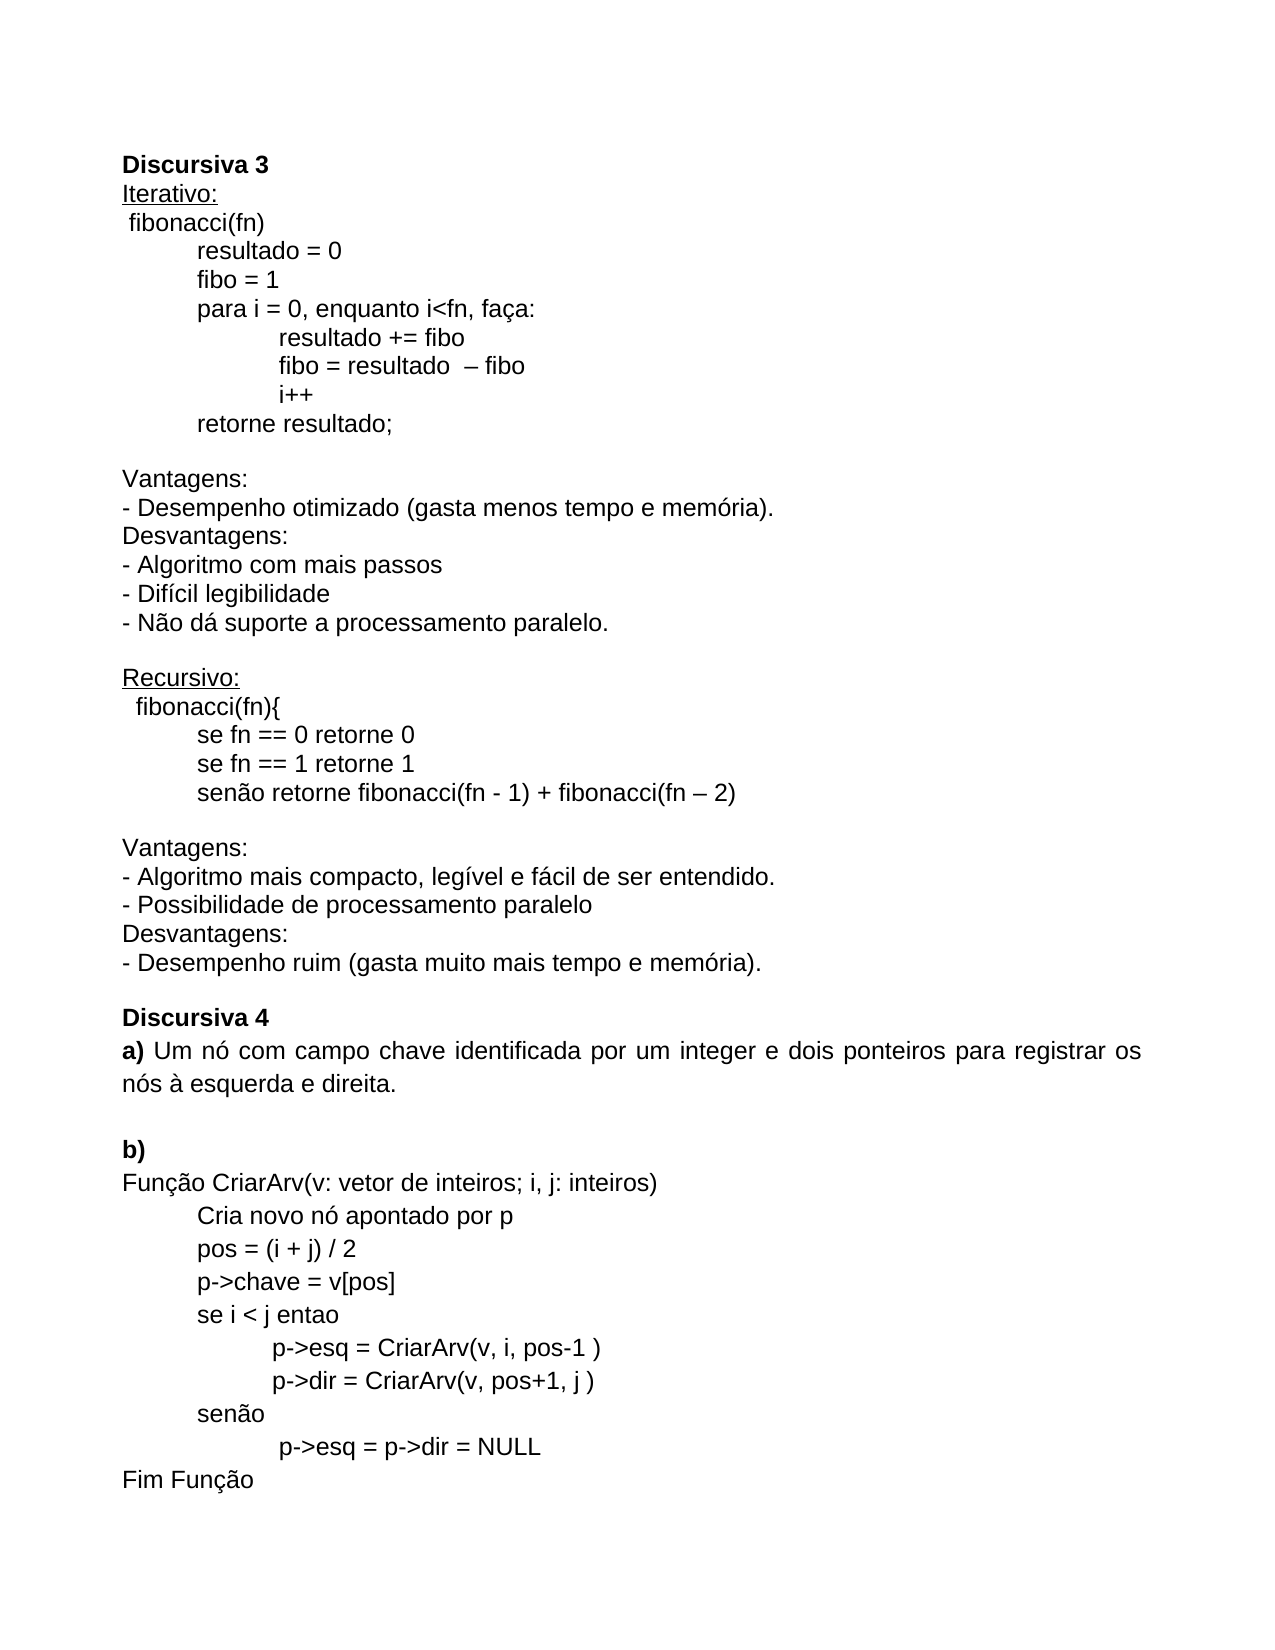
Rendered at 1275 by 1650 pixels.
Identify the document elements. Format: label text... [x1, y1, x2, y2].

text Discursiva 4 [122, 1003, 1144, 1032]
text a) Um nó com campo chave identificada por um integer e dois ponteiros para registrar os nós à esquerda e direita. [122, 1036, 1144, 1098]
text fibo = 1 [122, 265, 1144, 294]
text senão retorne fibonacci(fn - 1) + fibonacci(fn – 2) [122, 778, 1144, 806]
text Fim Função [122, 1465, 1144, 1494]
text p‐>chave = v[pos] [197, 1267, 1144, 1296]
text para i = 0, enquanto i<fn, faça: [122, 294, 1144, 322]
text Cria novo nó apontado por p [197, 1201, 1144, 1230]
text Desvantagens: [122, 919, 1144, 948]
text - Difícil legibilidade [122, 579, 1144, 608]
text Vantagens: [122, 464, 1144, 493]
text Recursivo: [122, 663, 1144, 691]
text i++ [197, 380, 1144, 409]
text - Desempenho ruim (gasta muito mais tempo e memória). [122, 948, 1144, 977]
text - Desempenho otimizado (gasta menos tempo e memória). [122, 493, 1144, 521]
text fibonacci(fn){ [122, 691, 1144, 720]
text p‐>esq = p‐>dir = NULL [197, 1432, 1144, 1461]
text Iterativo: [122, 179, 1144, 207]
text retorne resultado; [122, 409, 1144, 437]
text fibonacci(fn) [122, 207, 1144, 236]
text b) [122, 1135, 1144, 1164]
text Função CriarArv(v: vetor de inteiros; i, j: inteiros) [122, 1168, 1144, 1197]
text - Algoritmo com mais passos [122, 550, 1144, 579]
text fibo = resultado – fibo [197, 351, 1144, 380]
text se fn == 0 retorne 0 [122, 720, 1144, 749]
text Desvantagens: [122, 521, 1144, 550]
text - Possibilidade de processamento paralelo [122, 890, 1144, 919]
text - Não dá suporte a processamento paralelo. [122, 608, 1144, 636]
text Vantagens: [122, 833, 1144, 862]
text resultado += fibo [197, 322, 1144, 351]
text resultado = 0 [122, 236, 1144, 265]
text Discursiva 3 [122, 150, 1144, 179]
text pos = (i + j) / 2 [197, 1234, 1144, 1263]
text p‐>esq = CriarArv(v, i, pos‐1 ) [272, 1333, 1144, 1362]
text senão [197, 1399, 1144, 1428]
text se fn == 1 retorne 1 [122, 749, 1144, 778]
text p‐>dir = CriarArv(v, pos+1, j ) [272, 1366, 1144, 1395]
text se i < j entao [197, 1300, 1144, 1329]
text - Algoritmo mais compacto, legível e fácil de ser entendido. [122, 862, 1144, 890]
